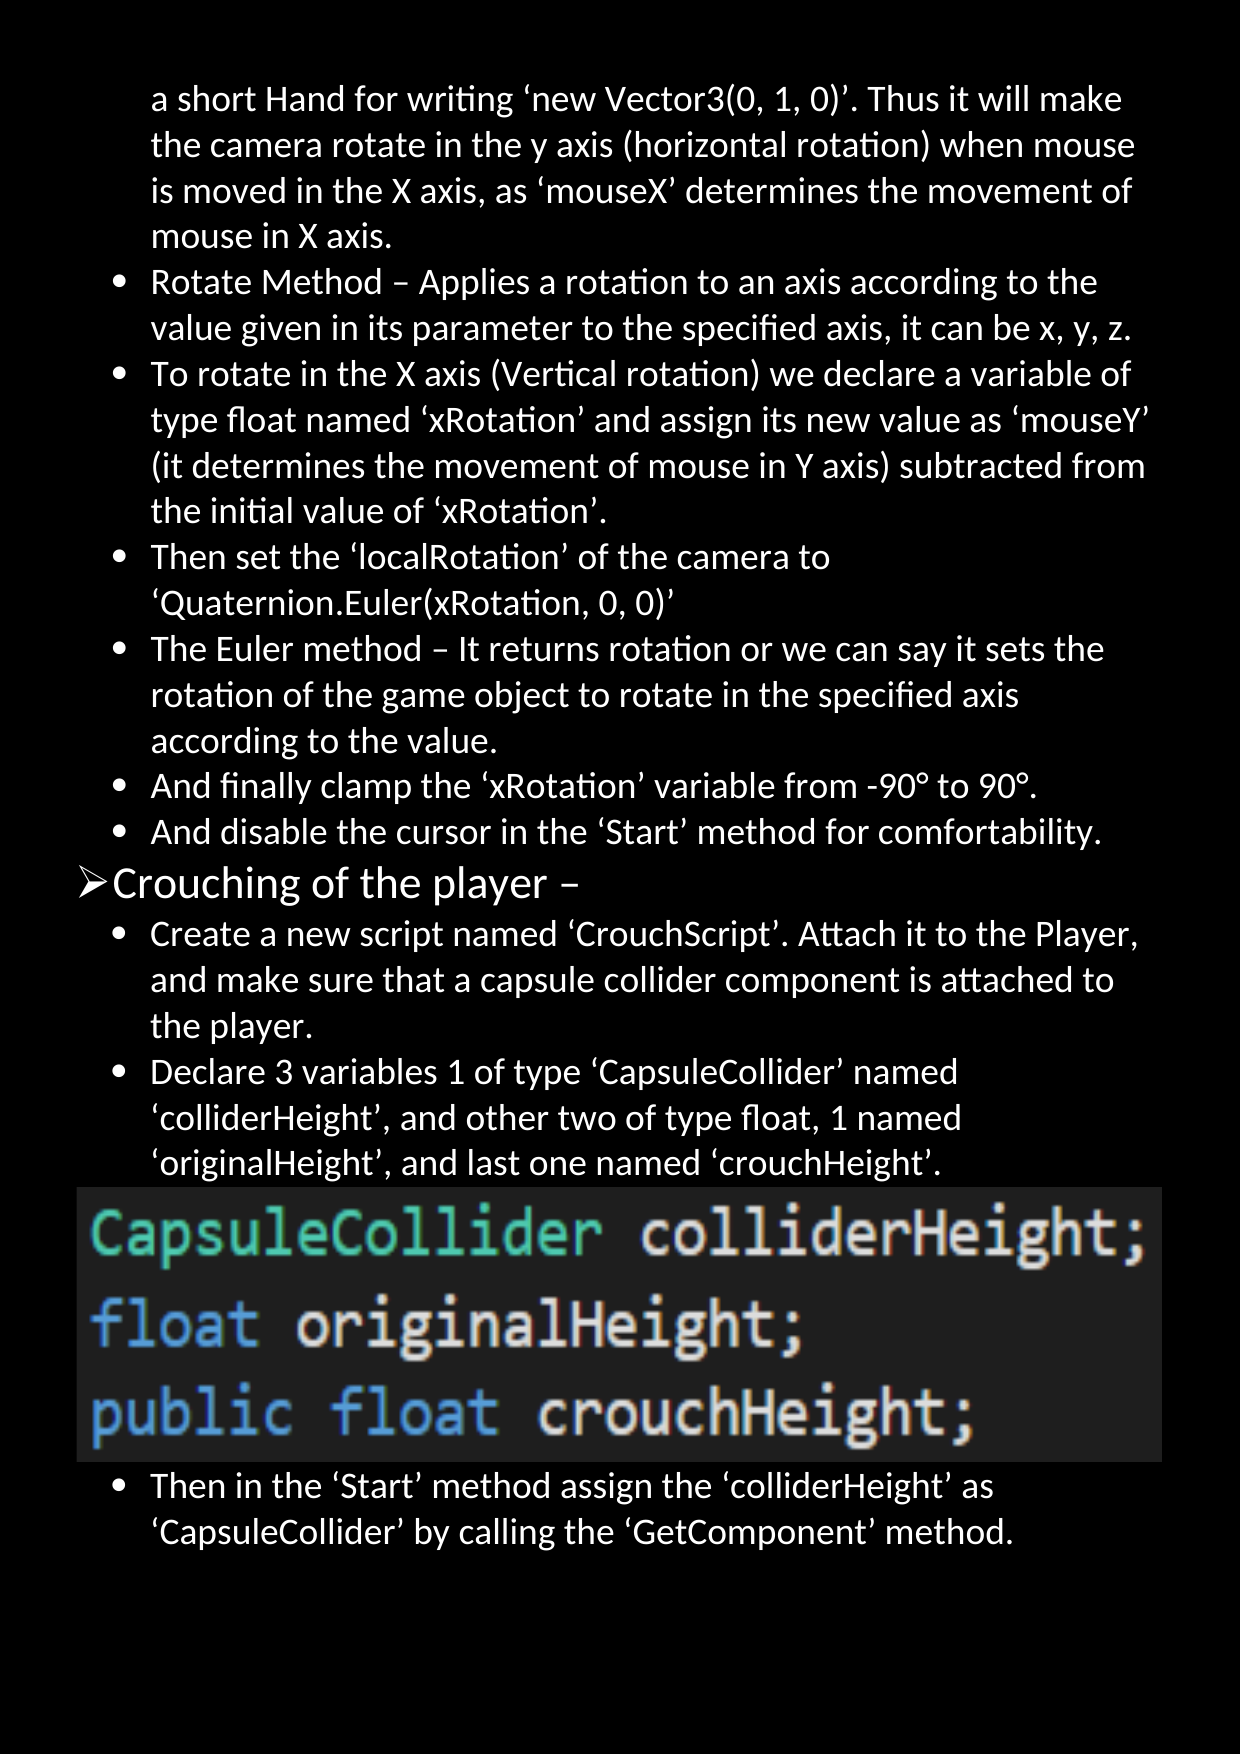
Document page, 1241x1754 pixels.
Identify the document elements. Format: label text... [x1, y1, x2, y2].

list Crouching of the player – [75, 854, 1165, 910]
list And finally clamp the ‘xRotation’ variable from -90° to 90°. [113, 762, 1165, 808]
picture [76, 1187, 1162, 1462]
list To rotate in the X axis (Vertical rotation) we declare a variable of type float named ‘xRotation’ and assign its new value as ‘mouseY’ (it determines the movement of mouse in Y axis) subtracted from the initial value of ‘xRotation’. [113, 350, 1165, 533]
list The Euler method – It returns rotation or we can say it sets the rotation of the game object to rotate in the specified axis according to the value. [113, 625, 1165, 762]
list Create a new script named ‘CrouchScript’. Attach it to the Player, and make sure that a capsule collider component is attached to the player. [112, 910, 1165, 1048]
list Declare 3 variables 1 of type ‘CapsuleCollider’ named ‘colliderHeight’, and other two of type float, 1 named ‘originalHeight’, and last one named ‘crouchHeight’. [112, 1048, 1165, 1185]
list And disable the cursor in the ‘Start’ method for comfortability. [113, 808, 1165, 854]
list Then set the ‘localRotation’ of the camera to ‘Quaternion.Euler(xRotation, 0, 0)’ [113, 533, 1165, 625]
list Rotate Method – Applies a rotation to an axis according to the value given in its parameter to the specified axis, it can be x, y, z. [113, 258, 1165, 350]
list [113, 75, 1165, 258]
